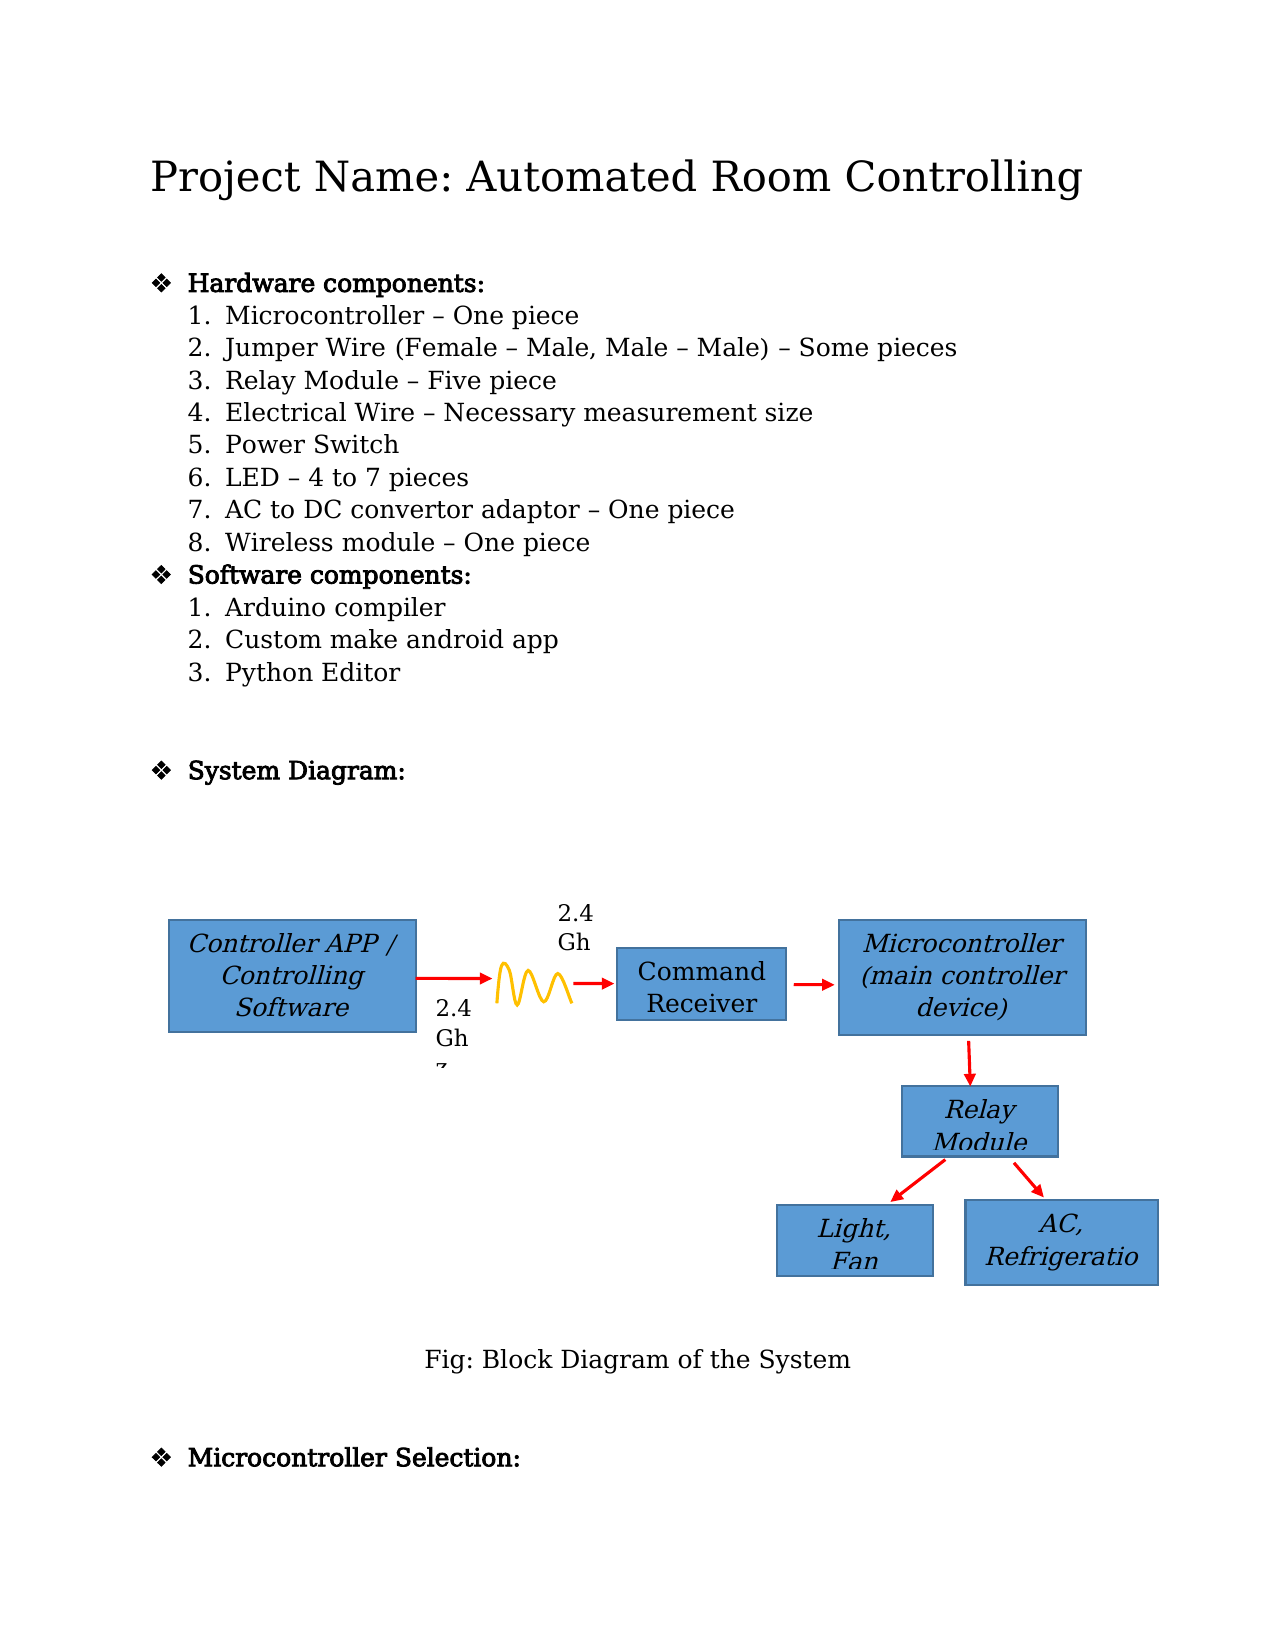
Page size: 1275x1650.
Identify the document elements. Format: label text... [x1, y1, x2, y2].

list Microcontroller – One piece [187, 299, 1125, 329]
list Microcontroller Selection: [150, 1441, 1125, 1472]
list System Diagram: [150, 754, 1125, 784]
list Software components: [150, 559, 1125, 589]
list Hardware components: [150, 267, 1125, 297]
list Arduino compiler [187, 591, 1125, 621]
list Power Switch [187, 429, 1125, 459]
text Project Name: Automated Room Controlling [150, 150, 1125, 200]
list Python Editor [187, 656, 1125, 686]
list Custom make android app [187, 624, 1125, 654]
list AC to DC convertor adaptor – One piece [187, 494, 1125, 524]
text Fig: Block Diagram of the System [150, 1343, 1125, 1373]
list Jumper Wire (Female – Male, Male – Male) – Some pieces [187, 332, 1125, 362]
list LED – 4 to 7 pieces [187, 462, 1125, 492]
list Relay Module – Five piece [187, 364, 1125, 394]
list Wireless module – One piece [187, 526, 1125, 556]
list Electrical Wire – Necessary measurement size [187, 397, 1125, 427]
